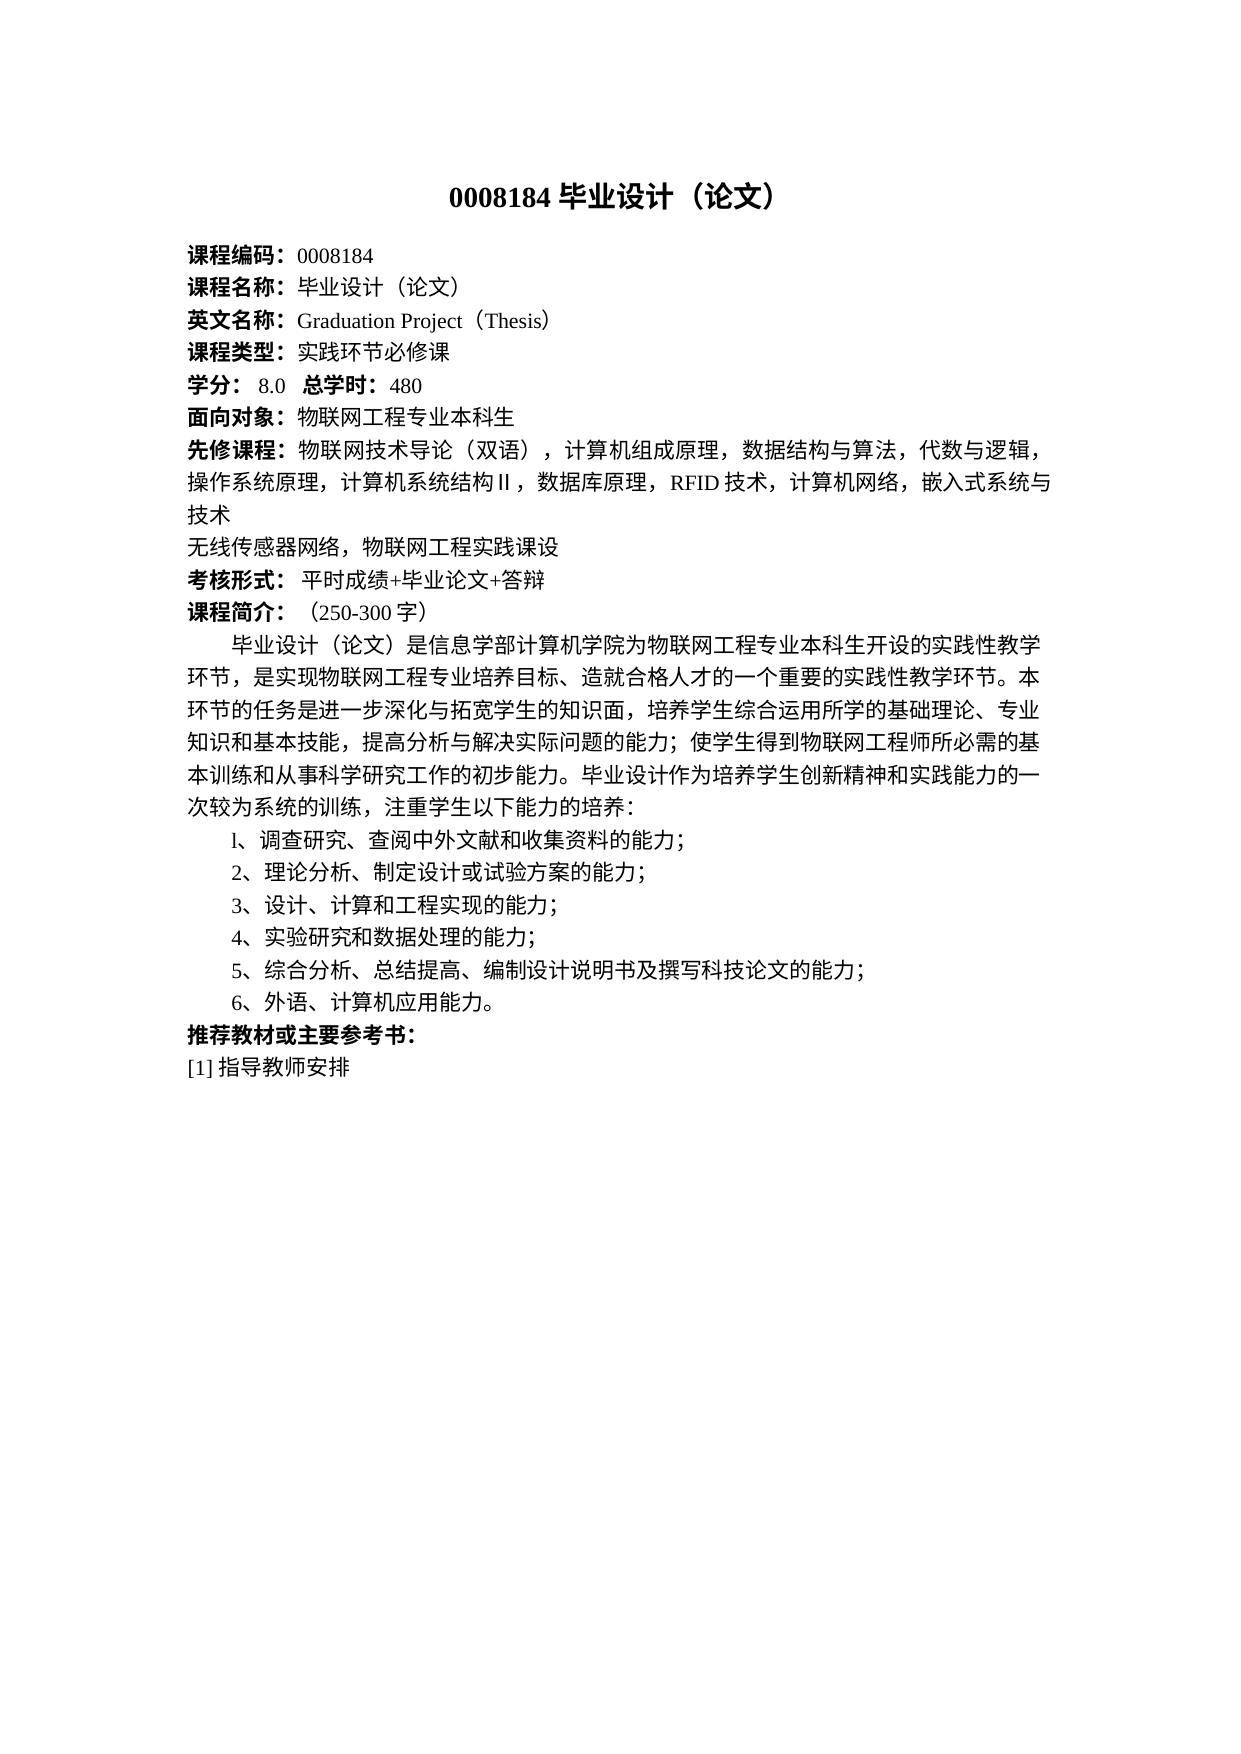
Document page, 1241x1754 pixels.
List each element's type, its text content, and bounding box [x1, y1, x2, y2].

text 课程简介：（250-300字） [187, 595, 1053, 627]
text 课程类型：实践环节必修课 [187, 335, 1053, 367]
text 考核形式： 平时成绩+毕业论文+答辩 [187, 562, 1053, 595]
text 英文名称：Graduation Project（Thesis） [187, 302, 1053, 335]
text 无线传感器网络，物联网工程实践课设 [187, 530, 1053, 562]
text 6、外语、计算机应用能力。 [187, 985, 1053, 1017]
text 先修课程：物联网技术导论（双语），计算机组成原理，数据结构与算法，代数与逻辑，操作系统原理，计算机系统结构Ⅱ，数据库原理，RFID技术，计算机网络，嵌入式系统与技术 [187, 432, 1053, 530]
text 课程编码：0008184 [187, 237, 1053, 270]
text 4、实验研究和数据处理的能力； [187, 920, 1053, 952]
text 3、设计、计算和工程实现的能力； [187, 887, 1053, 920]
title 0008184 毕业设计（论文） [187, 162, 1053, 227]
text 推荐教材或主要参考书： [187, 1017, 1053, 1050]
text 面向对象：物联网工程专业本科生 [187, 400, 1053, 432]
text 5、综合分析、总结提高、编制设计说明书及撰写科技论文的能力； [187, 952, 1053, 985]
text 课程名称：毕业设计（论文） [187, 270, 1053, 302]
text 2、理论分析、制定设计或试验方案的能力； [187, 855, 1053, 887]
text 学分： 8.0 总学时：480 [187, 367, 1053, 400]
text 毕业设计（论文）是信息学部计算机学院为物联网工程专业本科生开设的实践性教学环节，是实现物联网工程专业培养目标、造就合格人才的一个重要的实践性教学环节。本环节的任务是进一步深化与拓宽学生的知识面，培养学生综合运用所学的基础理论、专业知识和基本技能，提高分析与解决实际问题的能力；使学生得到物联网工程师所必需的基本训练和从事科学研究工作的初步能力。毕业设计作为培养学生创新精神和实践能力的一次较为系统的训练，注重学生以下能力的培养： [187, 627, 1053, 822]
text [1] 指导教师安排 [187, 1050, 1053, 1082]
text l、调查研究、查阅中外文献和收集资料的能力； [187, 822, 1053, 855]
